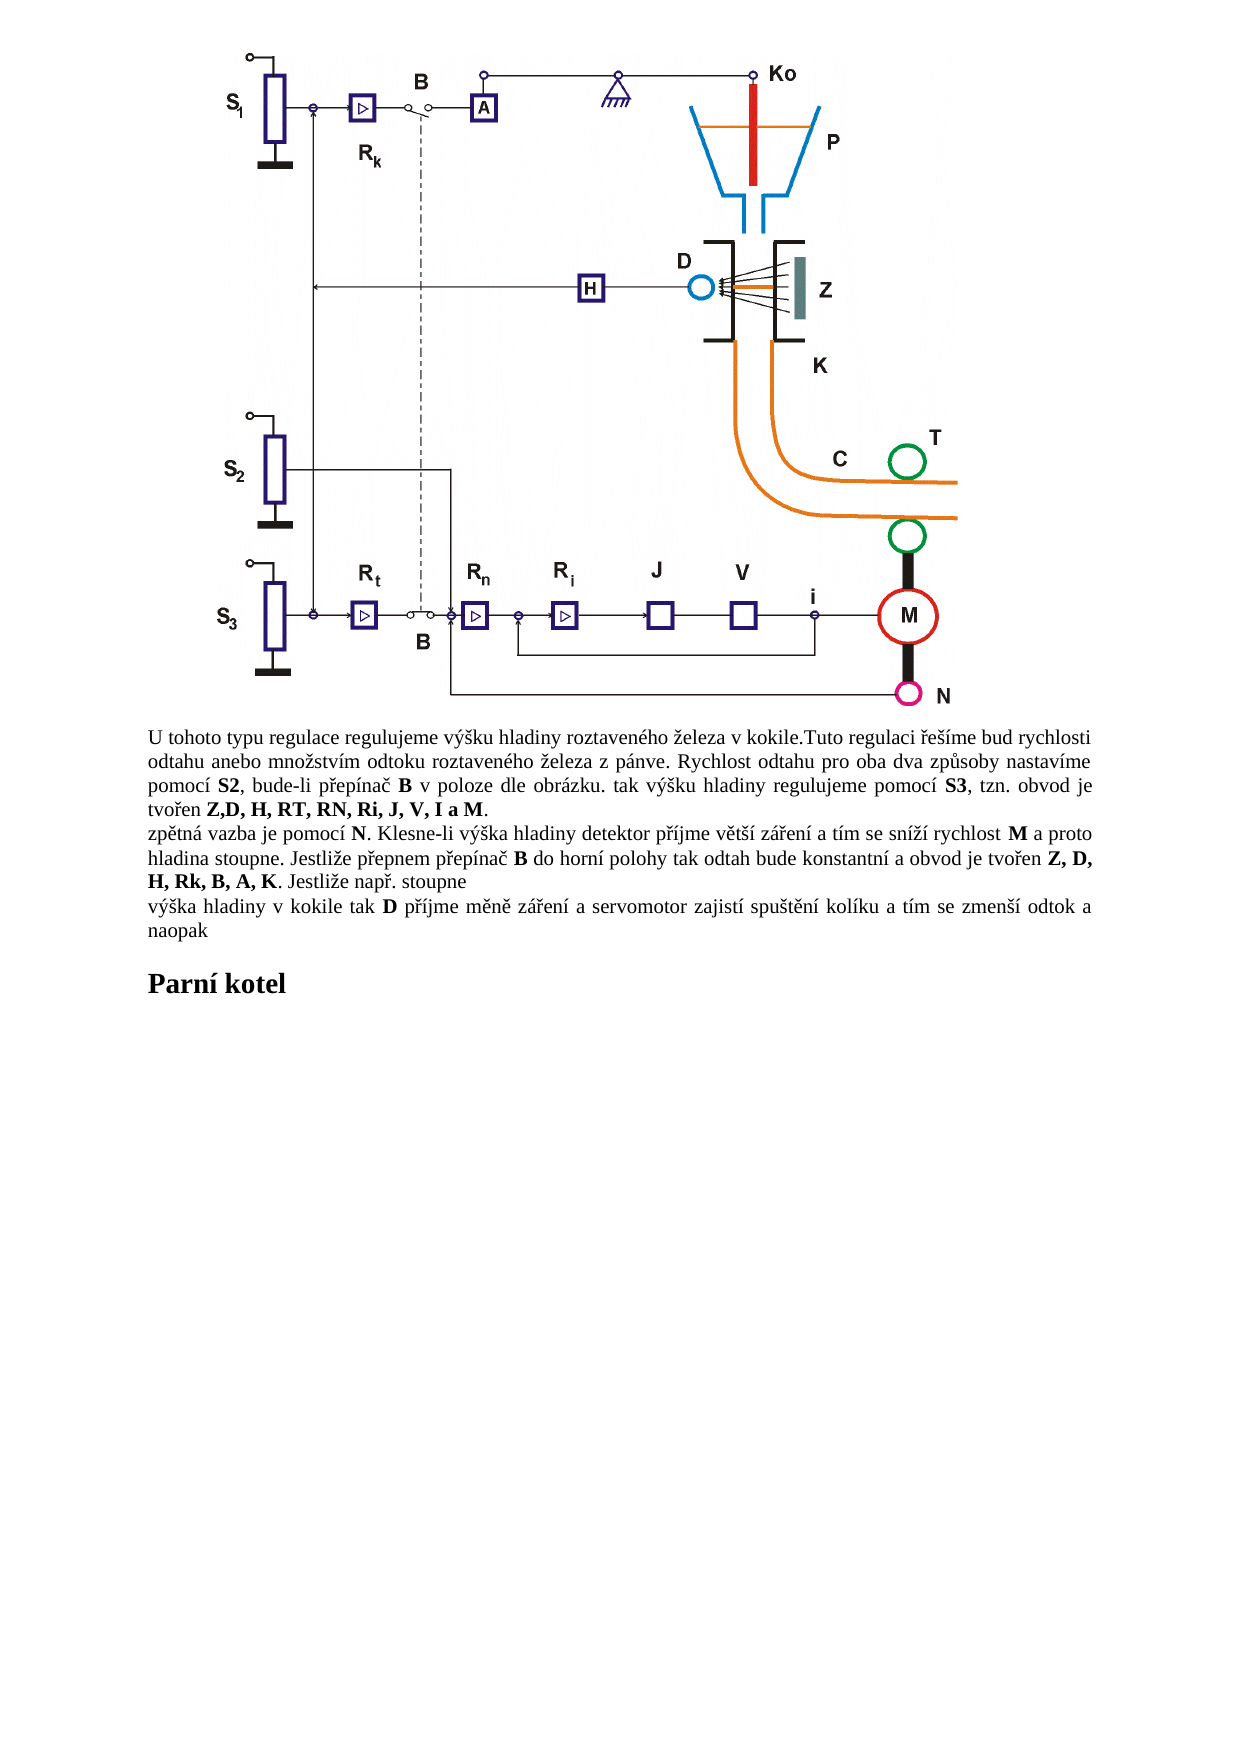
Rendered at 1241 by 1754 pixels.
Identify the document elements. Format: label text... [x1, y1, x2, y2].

text zpětná vazba je pomocí N. Klesne-li výška hladiny detektor příjme větší záření a tím se sníží rychlost M a proto hladina stoupne. Jestliže přepnem přepínač B do horní polohy tak odtah bude konstantní a obvod je tvořen Z, D, H, Rk, B, A, K. Jestliže např. stoupne [148, 821, 1093, 893]
text výška hladiny v kokile tak D příjme měně záření a servomotor zajistí spuštění kolíku a tím se zmenší odtok a naopak [148, 893, 1093, 942]
text Parní kotel [148, 966, 1093, 999]
picture [216, 53, 958, 706]
text U tohoto typu regulace regulujeme výšku hladiny roztaveného železa v kokile.Tuto regulaci řešíme bud rychlosti odtahu anebo množstvím odtoku roztaveného železa z pánve. Rychlost odtahu pro oba dva způsoby nastavíme pomocí S2, bude-li přepínač B v poloze dle obrázku. tak výšku hladiny regulujeme pomocí S3, tzn. obvod je tvořen Z,D, H, RT, RN, Ri, J, V, I a M. [148, 725, 1093, 821]
